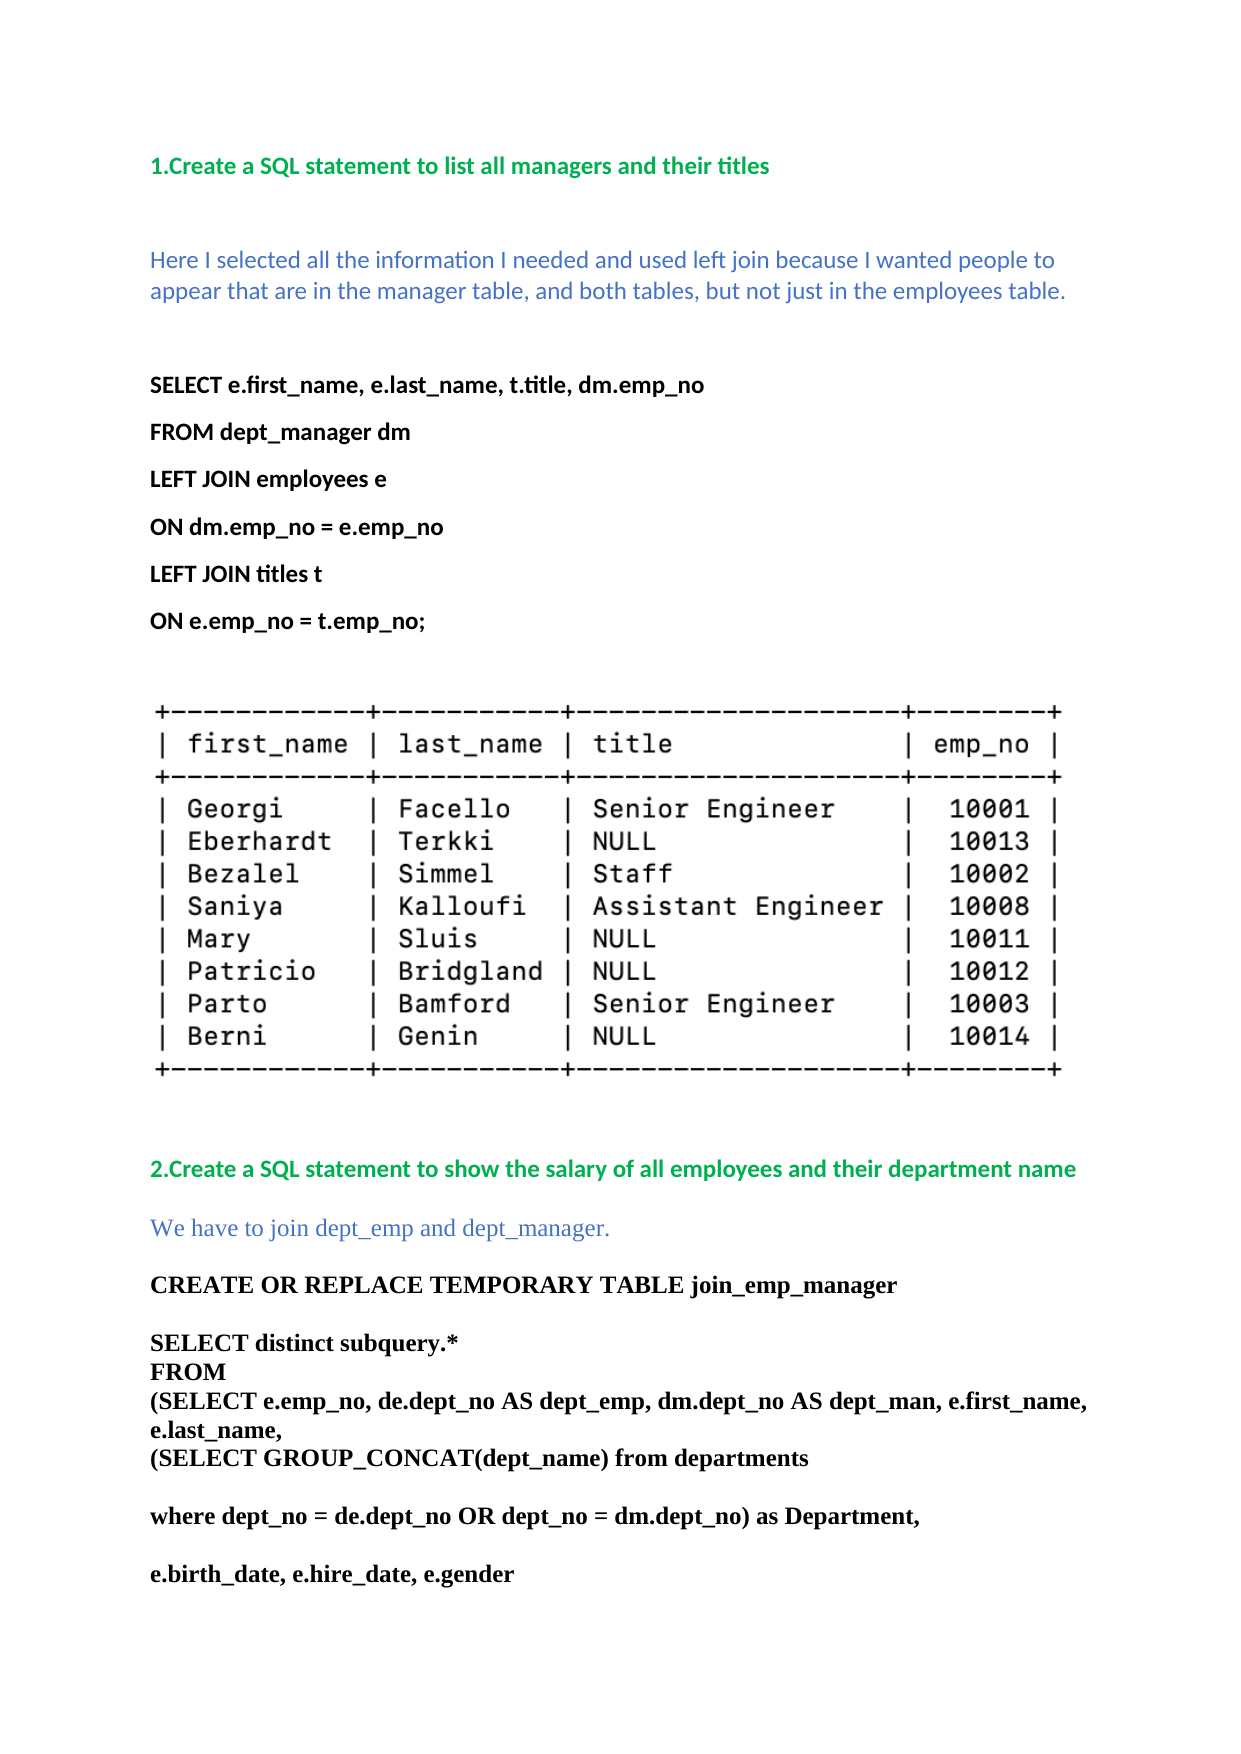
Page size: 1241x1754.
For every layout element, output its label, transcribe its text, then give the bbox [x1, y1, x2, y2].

text We have to join dept_emp and dept_manager. [150, 1213, 1090, 1241]
text e.birth_date, e.hire_date, e.gender [150, 1559, 1090, 1588]
picture [150, 699, 1085, 1089]
text SELECT e.first_name, e.last_name, t.title, dm.emp_no [150, 369, 1090, 400]
text LEFT JOIN employees e [150, 464, 1090, 494]
text ON e.emp_no = t.emp_no; [150, 605, 1090, 636]
text LEFT JOIN titles t [150, 558, 1090, 588]
text where dept_no = de.dept_no OR dept_no = dm.dept_no) as Department, [150, 1501, 1090, 1530]
text FROM dept_manager dm [150, 416, 1090, 447]
text Here I selected all the information I needed and used left join because I wanted people to appear that are in the manager table, and both tables, but not just in the employees table. [150, 244, 1090, 305]
text ON dm.emp_no = e.emp_no [150, 511, 1090, 541]
text 1.Create a SQL statement to list all managers and their titles [150, 150, 1090, 181]
text SELECT distinct subquery.* FROM (SELECT e.emp_no, de.dept_no AS dept_emp, dm.dept_no AS dept_man, e.first_name, e.last_name, (SELECT GROUP_CONCAT(dept_name) from departments [150, 1328, 1090, 1472]
text CREATE OR REPLACE TEMPORARY TABLE join_emp_manager [150, 1271, 1090, 1299]
text 2.Create a SQL statement to show the salary of all employees and their department name [150, 1153, 1090, 1183]
